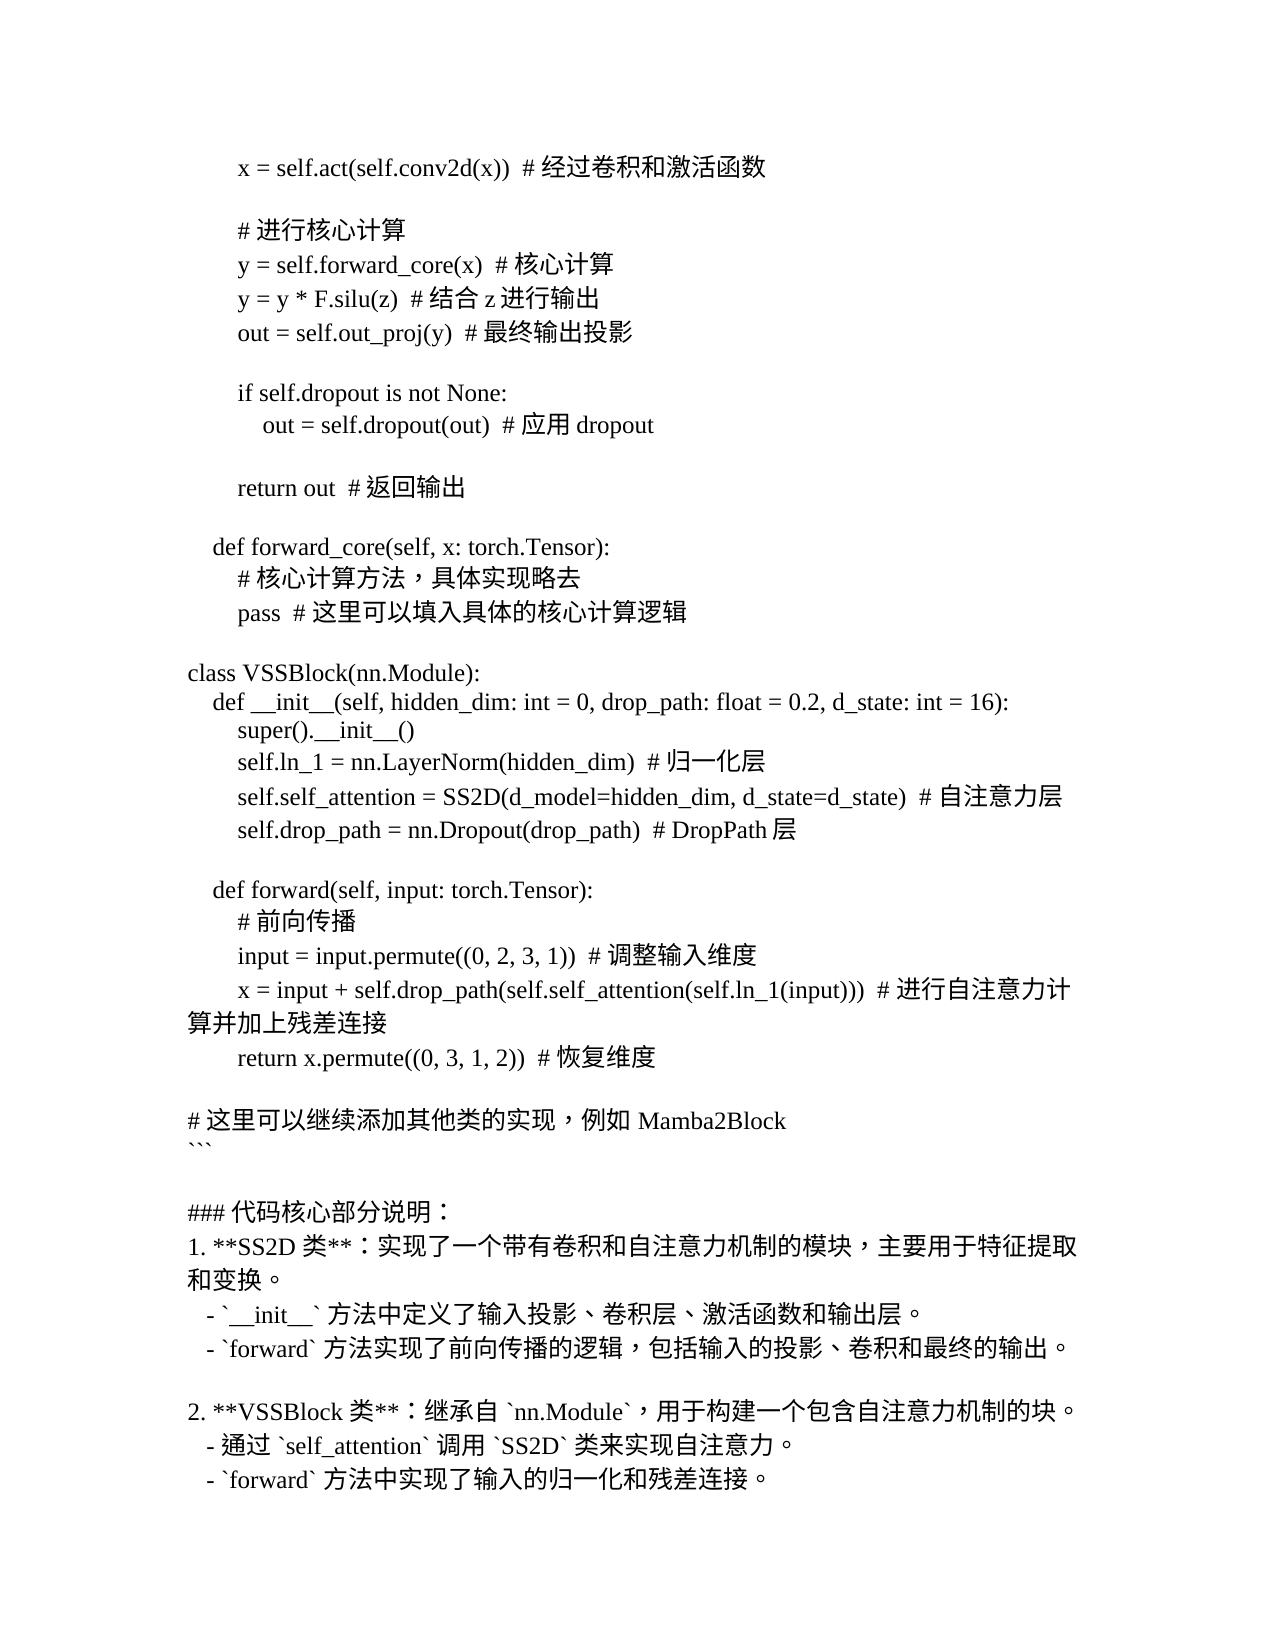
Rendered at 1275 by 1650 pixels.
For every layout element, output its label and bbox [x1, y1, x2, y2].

text [187, 150, 1087, 1496]
